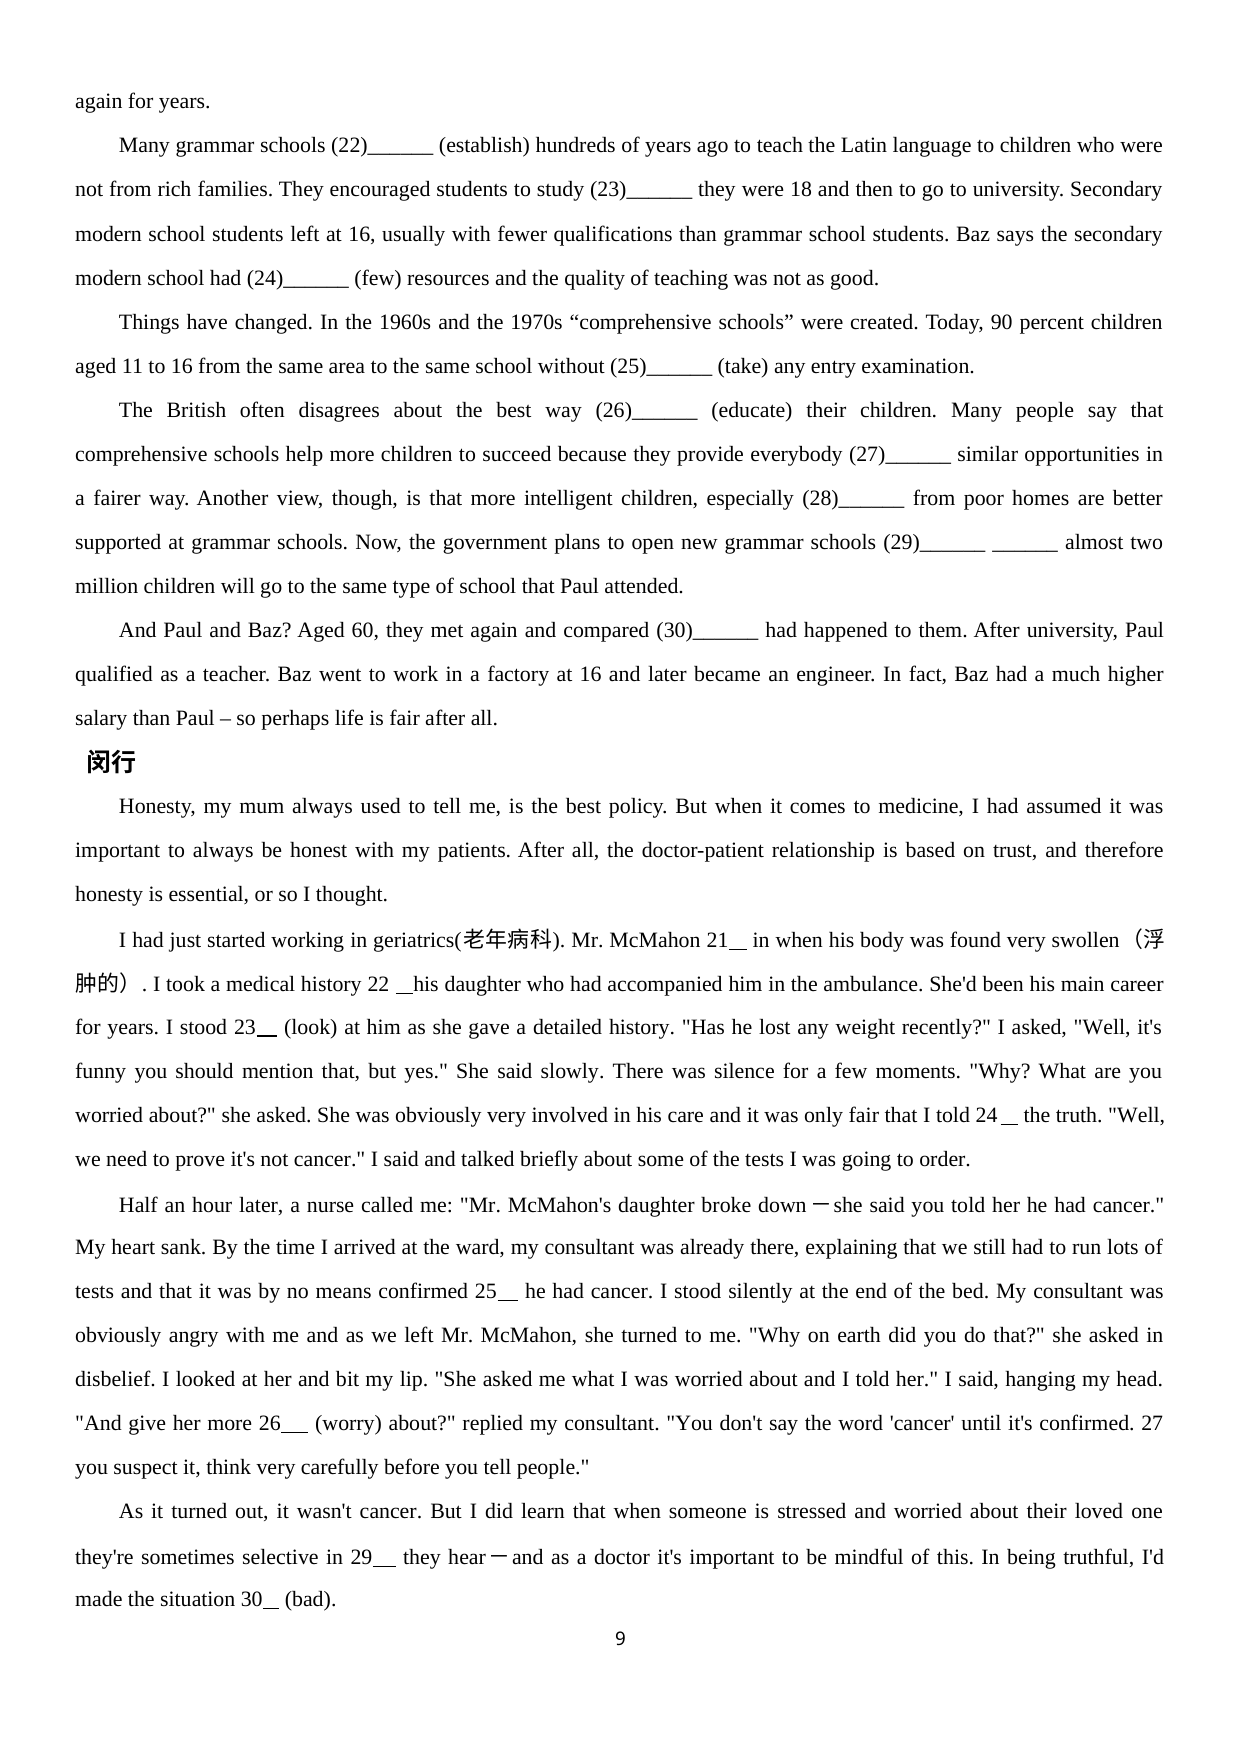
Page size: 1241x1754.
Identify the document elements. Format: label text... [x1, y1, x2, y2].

text Many grammar schools (22)______ (establish) hundreds of years ago to teach the Latin language to children who were not from rich families. They encouraged students to study (23)______ they were 18 and then to go to university. Secondary modern school students left at 16, usually with fewer qualifications than grammar school students. Baz says the secondary modern school had (24)______ (few) resources and the quality of teaching was not as good. [75, 123, 1165, 299]
text And Paul and Baz? Aged 60, they met again and compared (30)______ had happened to them. After university, Paul qualified as a teacher. Baz went to work in a factory at 16 and later became an engineer. In fact, Baz had a much higher salary than Paul – so perhaps life is fair after all. [75, 608, 1165, 740]
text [75, 79, 1165, 123]
text I had just started working in geriatrics(老年病科). Mr. McMahon 21 in when his body was found very swollen（浮肿的）. I took a medical history 22 his daughter who had accompanied him in the ambulance. She'd been his main career for years. I stood 23 (look) at him as she gave a detailed history. "Has he lost any weight recently?" I asked, "Well, it's funny you should mention that, but yes." She said slowly. There was silence for a few moments. "Why? What are you worried about?" she asked. She was obviously very involved in his care and it was only fair that I told 24 the truth. "Well, we need to prove it's not cancer." I said and talked briefly about some of the tests I was going to order. [75, 916, 1165, 1181]
text Honesty, my mum always used to tell me, is the best policy. But when it comes to medicine, I had assumed it was important to always be honest with my patients. After all, the doctor-patient relationship is based on trust, and therefore honesty is essential, or so I thought. [75, 784, 1165, 916]
text Things have changed. In the 1960s and the 1970s “comprehensive schools” were created. Today, 90 percent children aged 11 to 16 from the same area to the same school without (25)______ (take) any entry examination. [75, 299, 1165, 387]
text The British often disagrees about the best way (26)______ (educate) their children. Many people say that comprehensive schools help more children to succeed because they provide everybody (27)______ similar opportunities in a fairer way. Another view, though, is that more intelligent children, especially (28)______ from poor homes are better supported at grammar schools. Now, the government plans to open new grammar schools (29)______ ______ almost two million children will go to the same type of school that Paul attended. [75, 387, 1165, 608]
text Half an hour later, a nurse called me: "Mr. McMahon's daughter broke down－she said you told her he had cancer." My heart sank. By the time I arrived at the ward, my consultant was already there, explaining that we still had to run lots of tests and that it was by no means confirmed 25 he had cancer. I stood silently at the end of the bed. My consultant was obviously angry with me and as we left Mr. McMahon, she turned to me. "Why on earth did you do that?" she asked in disbelief. I looked at her and bit my lip. "She asked me what I was worried about and I told her." I said, hanging my head. "And give her more 26 (worry) about?" replied my consultant. "You don't say the word 'cancer' until it's confirmed. 27 you suspect it, think very carefully before you tell people." [75, 1181, 1165, 1489]
text As it turned out, it wasn't cancer. But I did learn that when someone is stressed and worried about their loved one they're sometimes selective in 29 they hear－and as a doctor it's important to be mindful of this. In being truthful, I'd made the situation 30 (bad). [75, 1489, 1165, 1621]
subtitle 闵行 [87, 740, 1165, 784]
